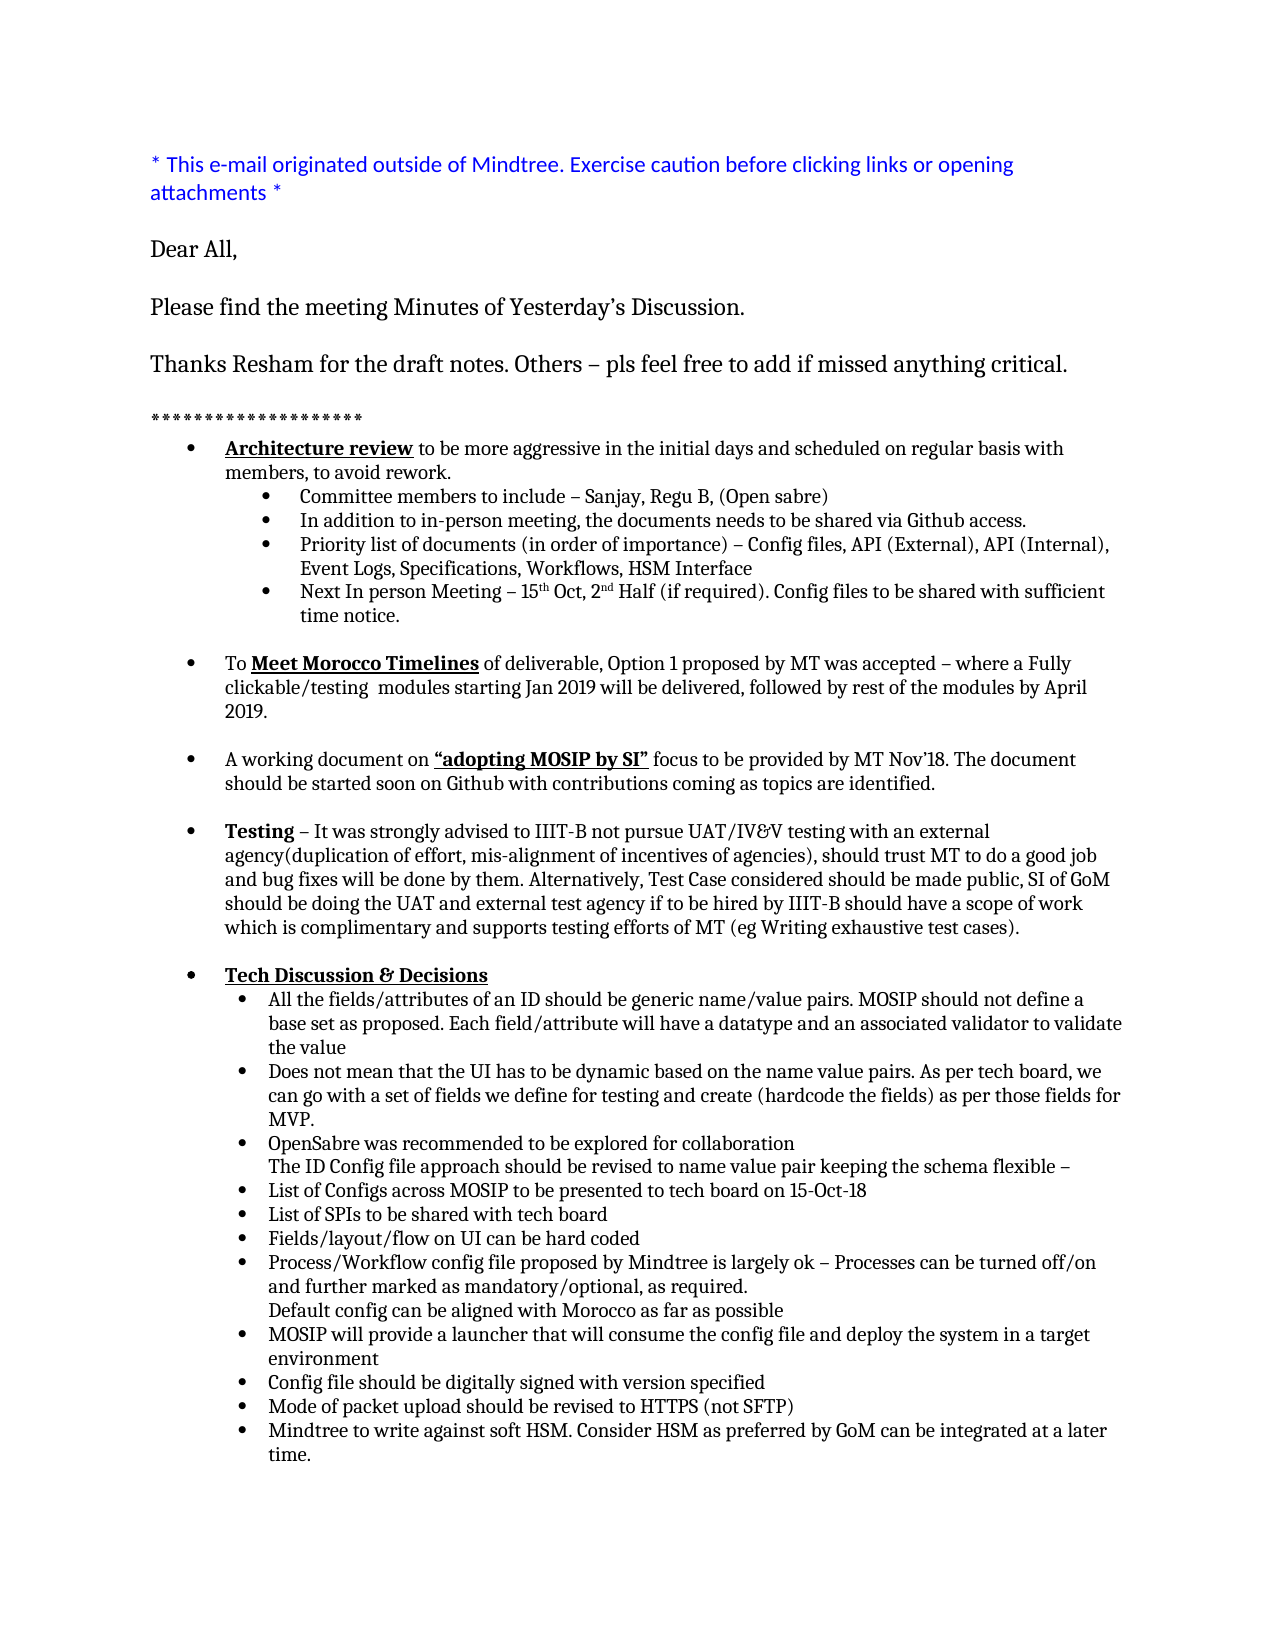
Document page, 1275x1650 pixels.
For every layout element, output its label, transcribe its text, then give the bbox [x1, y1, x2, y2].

text * This e-mail originated outside of Mindtree. Exercise caution before clicking links or opening attachments * [150, 150, 1125, 206]
list OpenSabre was recommended to be explored for collaboration The ID Config file approach should be revised to name value pair keeping the schema flexible – [239, 1131, 1125, 1179]
list In addition to in-person meeting, the documents needs to be shared via Github access. [262, 508, 1125, 532]
list Testing – It was strongly advised to IIIT-B not pursue UAT/IV&V testing with an external agency(duplication of effort, mis-alignment of incentives of agencies), should trust MT to do a good job and bug fixes will be done by them. Alternatively, Test Case considered should be made public, SI of GoM should be doing the UAT and external test agency if to be hired by IIIT-B should have a scope of work which is complimentary and supports testing efforts of MT (eg Writing exhaustive test cases). [187, 820, 1125, 939]
list Does not mean that the UI has to be dynamic based on the name value pairs. As per tech board, we can go with a set of fields we define for testing and create (hardcode the fields) as per those fields for MVP. [239, 1059, 1125, 1131]
list Tech Discussion & Decisions [187, 963, 1125, 987]
list Committee members to include – Sanjay, Regu B, (Open sabre) [262, 484, 1125, 508]
list A working document on “adopting MOSIP by SI” focus to be provided by MT Nov’18. The document should be started soon on Github with contributions coming as topics are identified. [187, 748, 1125, 796]
list Priority list of documents (in order of importance) – Config files, API (External), API (Internal), Event Logs, Specifications, Workflows, HSM Interface [262, 532, 1125, 580]
list Next In person Meeting – 15th Oct, 2nd Half (if required). Config files to be shared with sufficient time notice. [262, 580, 1125, 628]
list To Meet Morocco Timelines of deliverable, Option 1 proposed by MT was accepted – where a Fully clickable/testing modules starting Jan 2019 will be delivered, followed by rest of the modules by April 2019. [187, 652, 1125, 724]
list MOSIP will provide a launcher that will consume the config file and deploy the system in a target environment [239, 1323, 1125, 1371]
list List of Configs across MOSIP to be presented to tech board on 15-Oct-18 [239, 1179, 1125, 1203]
list Process/Workflow config file proposed by Mindtree is largely ok – Processes can be turned off/on and further marked as mandatory/optional, as required. Default config can be aligned with Morocco as far as possible [239, 1251, 1125, 1323]
text ******************** [150, 408, 1125, 436]
list All the fields/attributes of an ID should be generic name/value pairs. MOSIP should not define a base set as proposed. Each field/attribute will have a datatype and an associated validator to validate the value [239, 987, 1125, 1059]
list List of SPIs to be shared with tech board [239, 1203, 1125, 1227]
list Mindtree to write against soft HSM. Consider HSM as preferred by GoM can be integrated at a later time. [239, 1419, 1125, 1467]
list Config file should be digitally signed with version specified [239, 1371, 1125, 1395]
text Please find the meeting Minutes of Yesterday’s Discussion. [150, 293, 1125, 321]
list Mode of packet upload should be revised to HTTPS (not SFTP) [239, 1395, 1125, 1419]
text Thanks Resham for the draft notes. Others – pls feel free to add if missed anything critical. [150, 350, 1125, 379]
list Architecture review to be more aggressive in the initial days and scheduled on regular basis with members, to avoid rework. [187, 436, 1125, 484]
text Dear All, [150, 235, 1125, 264]
list Fields/layout/flow on UI can be hard coded [239, 1227, 1125, 1251]
